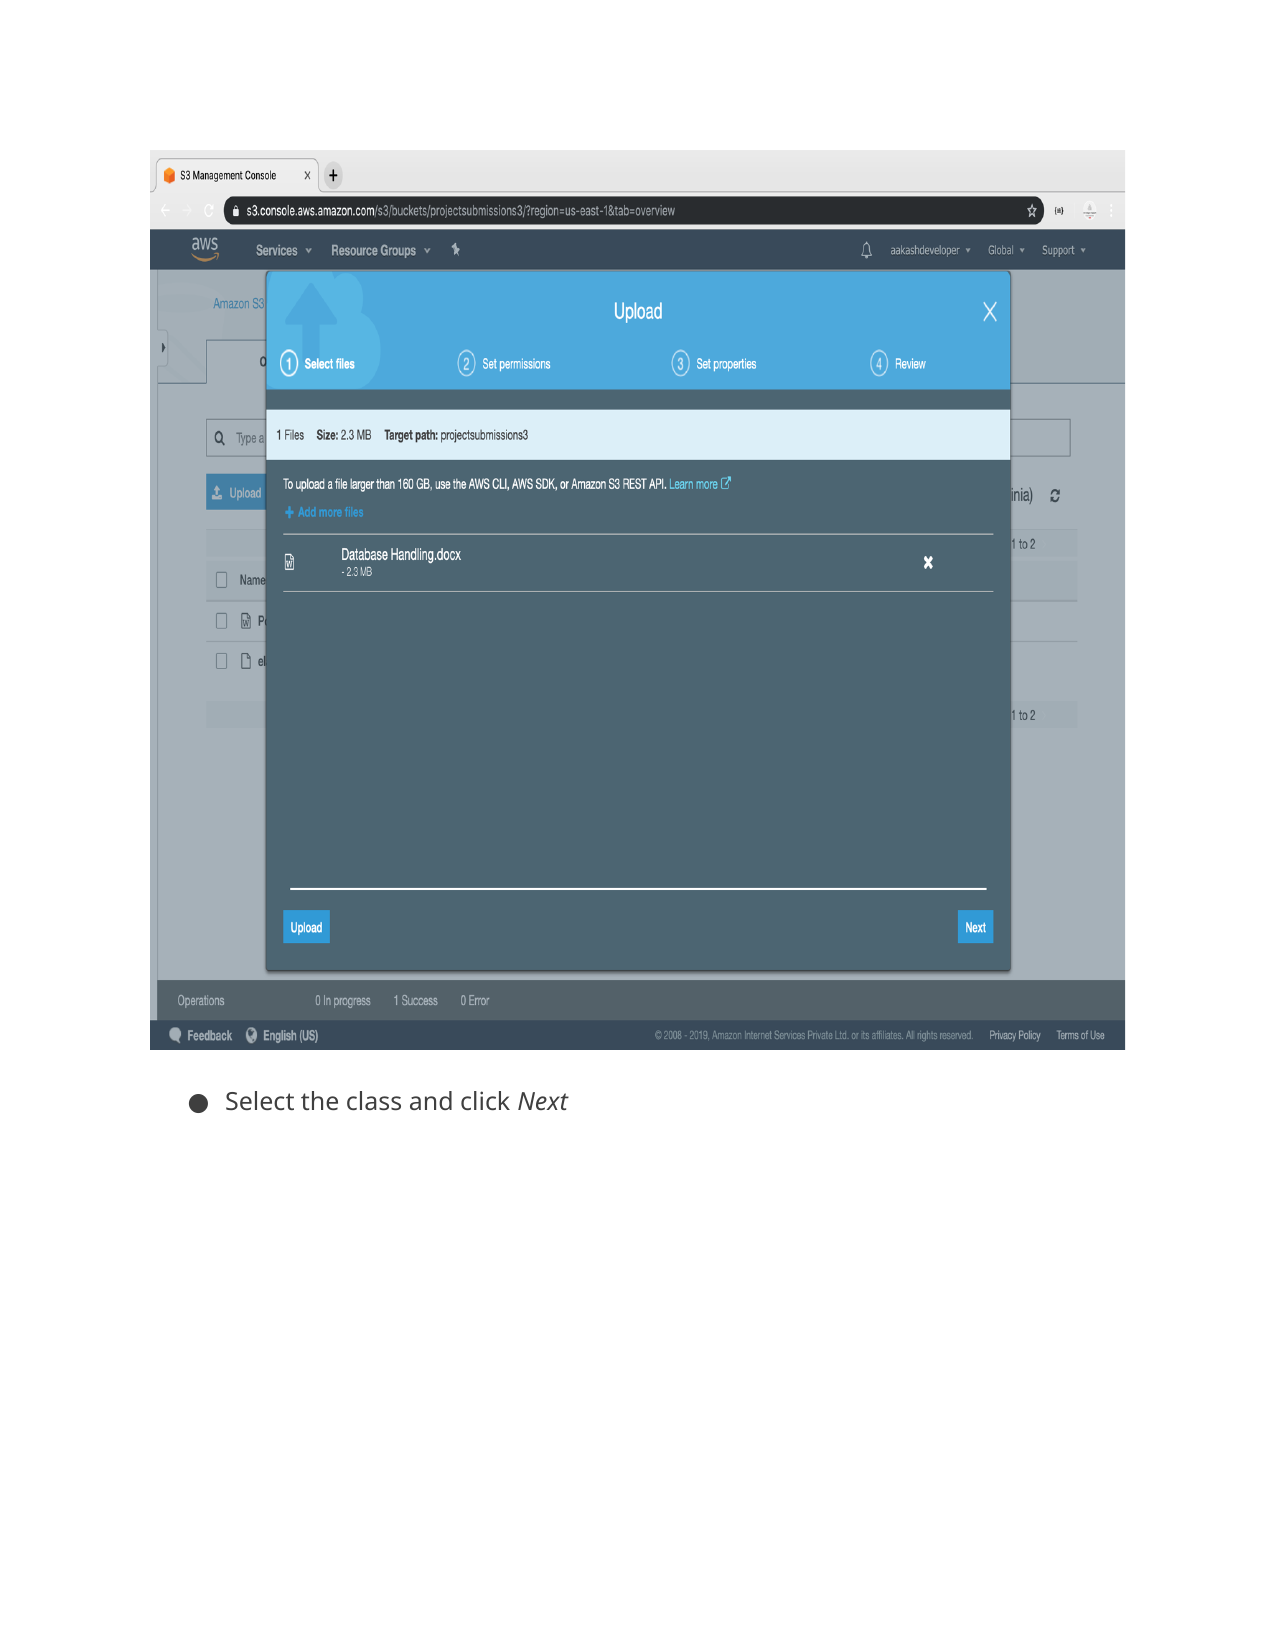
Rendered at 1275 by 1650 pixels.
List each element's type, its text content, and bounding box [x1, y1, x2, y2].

list Select the class and click Next [187, 1084, 1125, 1118]
picture [150, 150, 1125, 1050]
